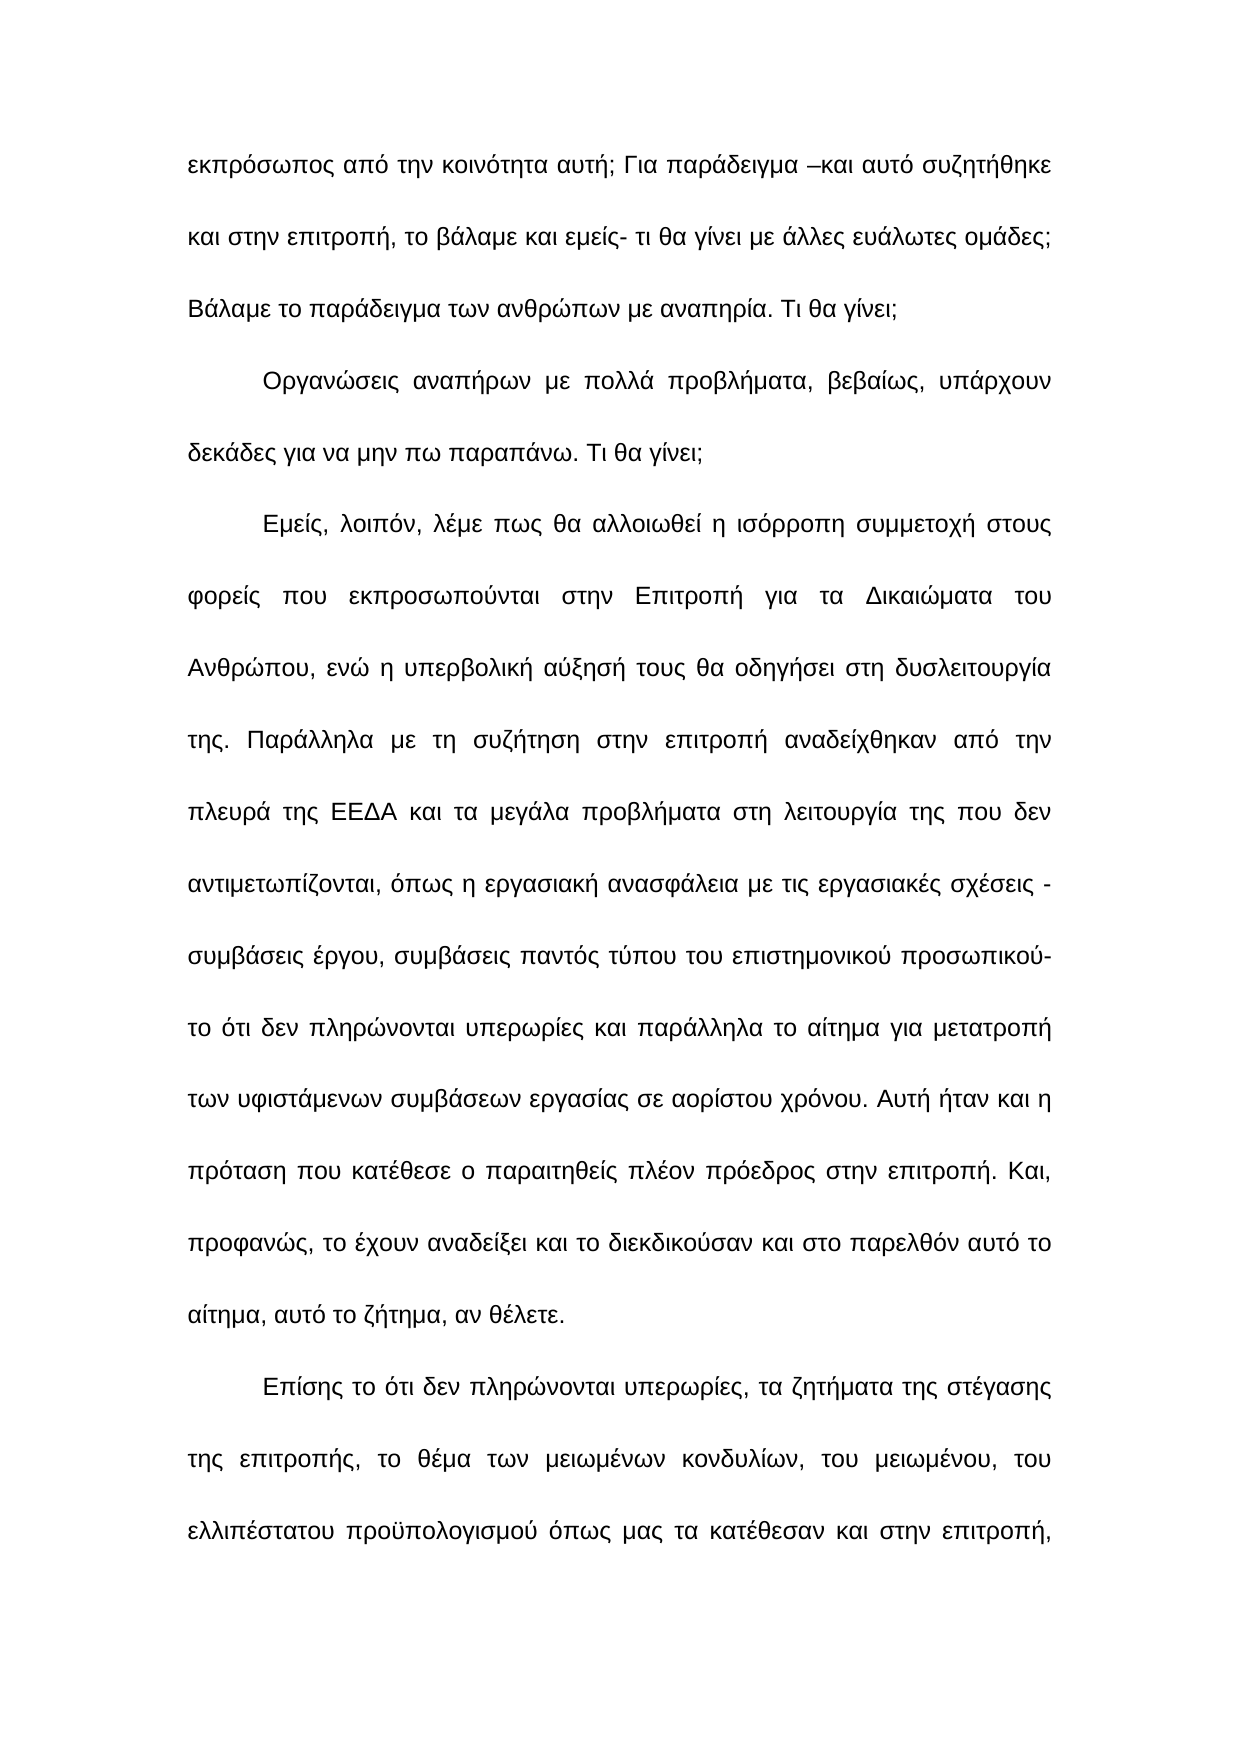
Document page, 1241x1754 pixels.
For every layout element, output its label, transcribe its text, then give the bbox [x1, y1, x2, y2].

text Εμείς, λοιπόν, λέμε πως θα αλλοιωθεί η ισόρροπη συμμετοχή στους φορείς που εκπροσωπούνται στην Επιτροπή για τα Δικαιώματα του Ανθρώπου, ενώ η υπερβολική αύξησή τους θα οδηγήσει στη δυσλειτουργία της. Παράλληλα με τη συζήτηση στην επιτροπή αναδείχθηκαν από την πλευρά της ΕΕΔΑ και τα μεγάλα προβλήματα στη λειτουργία της που δεν αντιμετωπίζονται, όπως η εργασιακή ανασφάλεια με τις εργασιακές σχέσεις -συμβάσεις έργου, συμβάσεις παντός τύπου του επιστημονικού προσωπικού- το ότι δεν πληρώνονται υπερωρίες και παράλληλα το αίτημα για μετατροπή των υφιστάμενων συμβάσεων εργασίας σε αορίστου χρόνου. Αυτή ήταν και η πρόταση που κατέθεσε ο παραιτηθείς πλέον πρόεδρος στην επιτροπή. Και, προφανώς, το έχουν αναδείξει και το διεκδικούσαν και στο παρελθόν αυτό το αίτημα, αυτό το ζήτημα, αν θέλετε. [187, 509, 1053, 1329]
text Οργανώσεις αναπήρων με πολλά προβλήματα, βεβαίως, υπάρχουν δεκάδες για να μην πω παραπάνω. Τι θα γίνει; [187, 366, 1053, 466]
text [187, 1372, 1053, 1544]
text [187, 150, 1053, 322]
